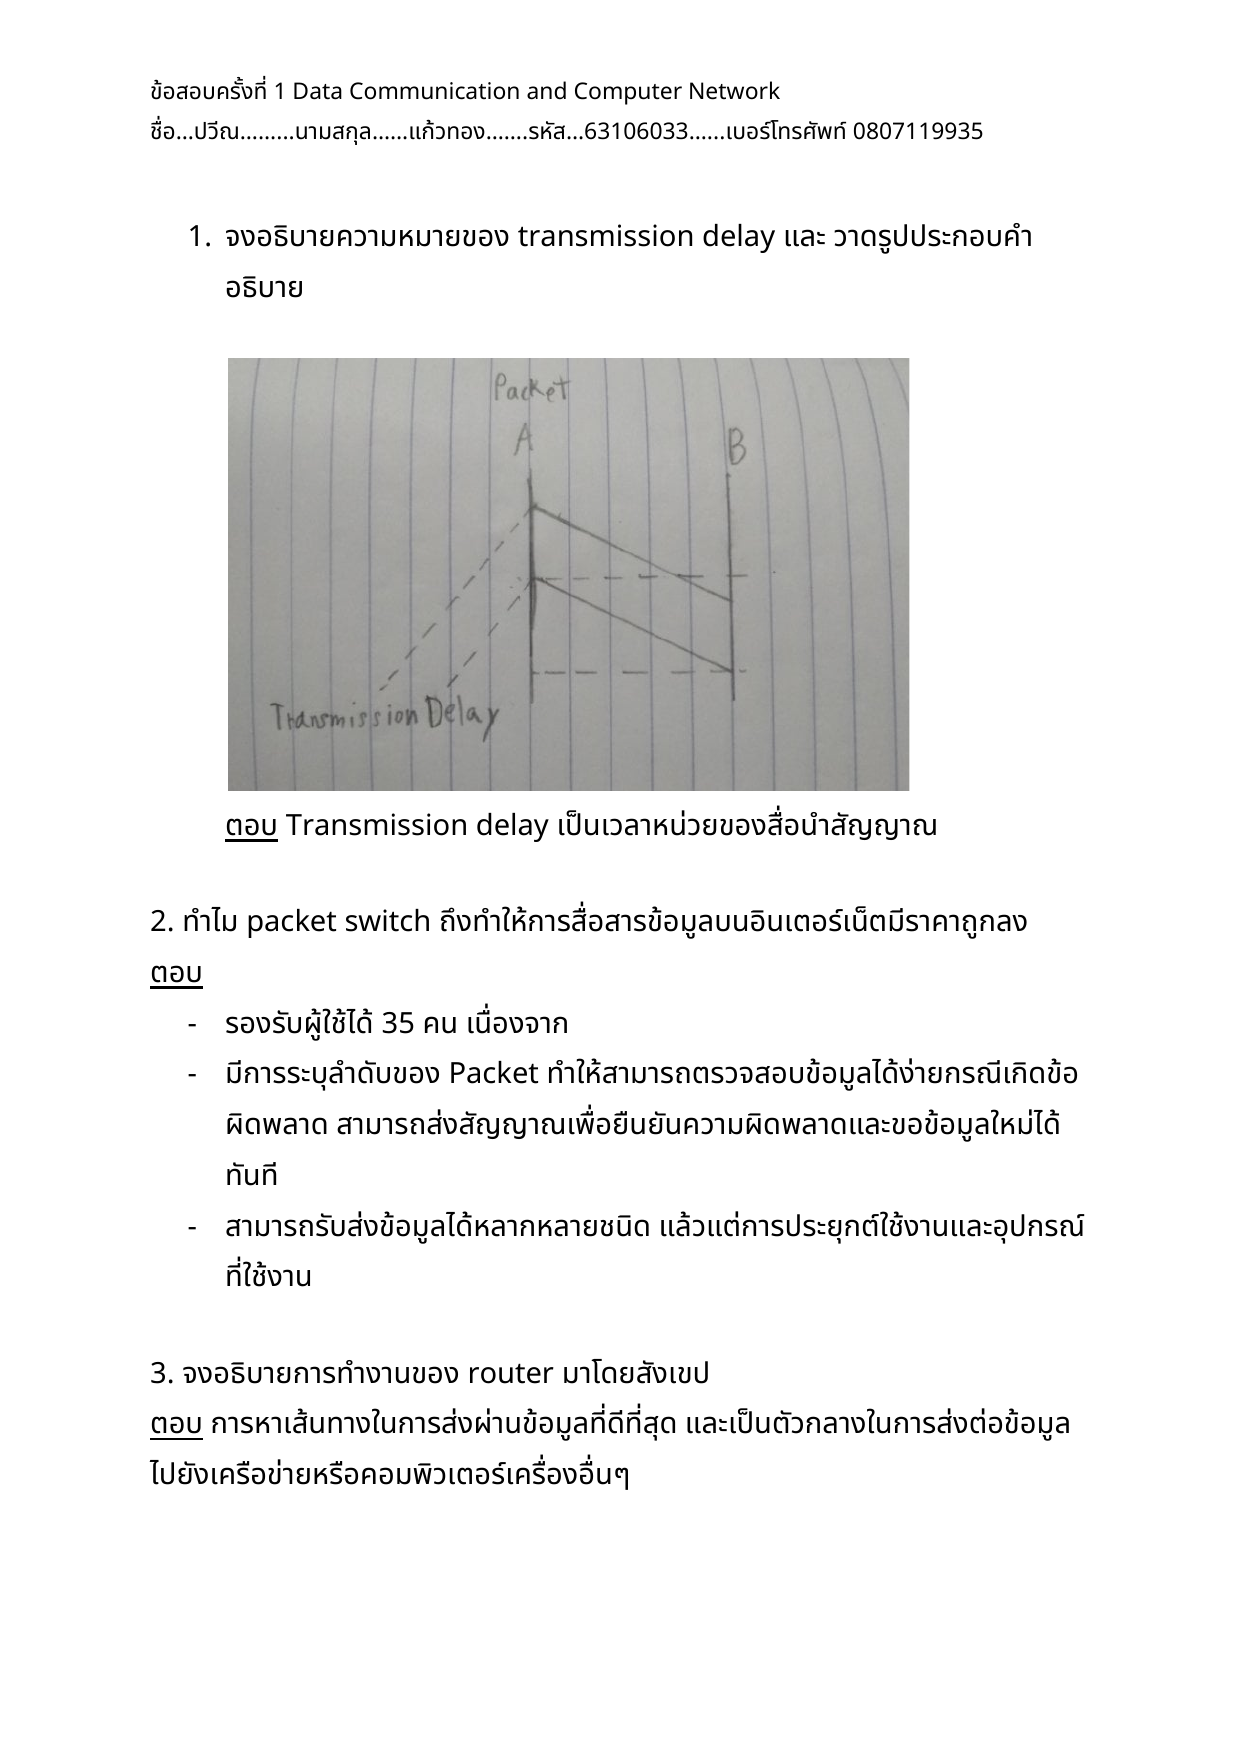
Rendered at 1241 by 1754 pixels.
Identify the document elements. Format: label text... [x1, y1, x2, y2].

text ตอบ การหาเส้นทางในการส่งผ่านข้อมูลที่ดีที่สุด และเป็นตัวกลางในการส่งต่อข้อมูลไปยังเครือข่ายหรือคอมพิวเตอร์เครื่องอื่นๆ [150, 1403, 1090, 1497]
list จงอธิบายความหมายของ transmission delay และ วาดรูปประกอบคำอธิบาย [187, 215, 1090, 310]
list มีการระบุลำดับของ Packet ทำให้สามารถตรวจสอบข้อมูลได้ง่ายกรณีเกิดข้อผิดพลาด สามารถส่งสัญญาณเพื่อยืนยันความผิดพลาดและขอข้อมูลใหม่ได้ทันที [187, 1053, 1090, 1198]
text ตอบ [150, 951, 1090, 995]
list สามารถรับส่งข้อมูลได้หลากหลายชนิด แล้วแต่การประยุกต์ใช้งานและอุปกรณ์ที่ใช้งาน [187, 1205, 1090, 1300]
text 2. ทำไม packet switch ถึงทำให้การสื่อสารข้อมูลบนอินเตอร์เน็ตมีราคาถูกลง [150, 901, 1090, 945]
picture [228, 358, 910, 791]
list รองรับผู้ใช้ได้ 35 คน เนื่องจาก [187, 1002, 1090, 1046]
text 3. จงอธิบายการทำงานของ router มาโดยสังเขป [150, 1352, 1090, 1396]
